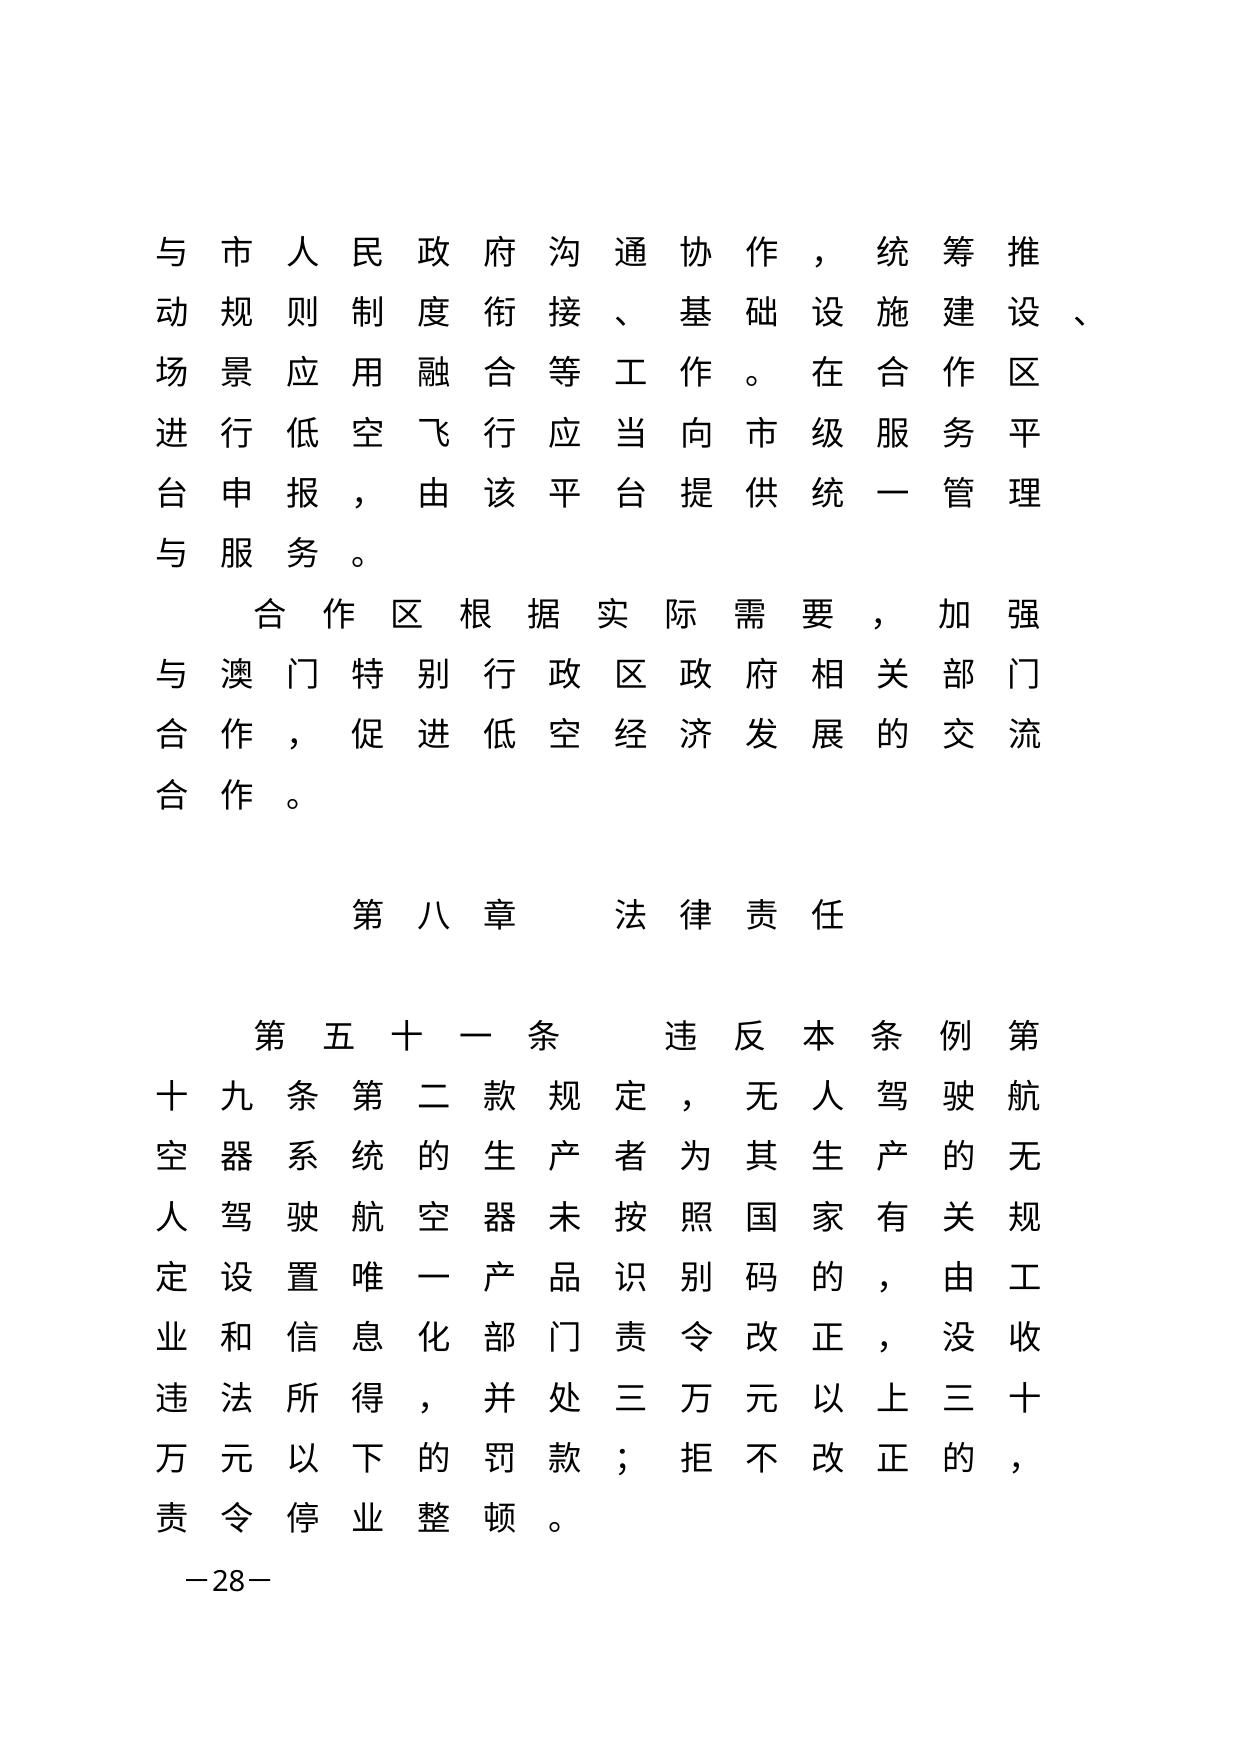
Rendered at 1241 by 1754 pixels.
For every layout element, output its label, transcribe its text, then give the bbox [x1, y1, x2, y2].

text 第五十条 合作区应当加强与市人民政府沟通协作，统筹推动规则制度衔接、基础设施建设、场景应用融合等工作。在合作区进行低空飞行应当向市级服务平台申报，由该平台提供统一管理与服务。 [155, 219, 1073, 581]
text 第八章 法律责任 [155, 883, 1073, 943]
text 第五十一条 违反本条例第十九条第二款规定，无人驾驶航空器系统的生产者为其生产的无人驾驶航空器未按照国家有关规定设置唯一产品识别码的，由工业和信息化部门责令改正，没收违法所得，并处三万元以上三十万元以下的罚款；拒不改正的，责令停业整顿。 [155, 1003, 1073, 1546]
text 合作区根据实际需要，加强与澳门特别行政区政府相关部门合作，促进低空经济发展的交流合作。 [155, 581, 1073, 823]
